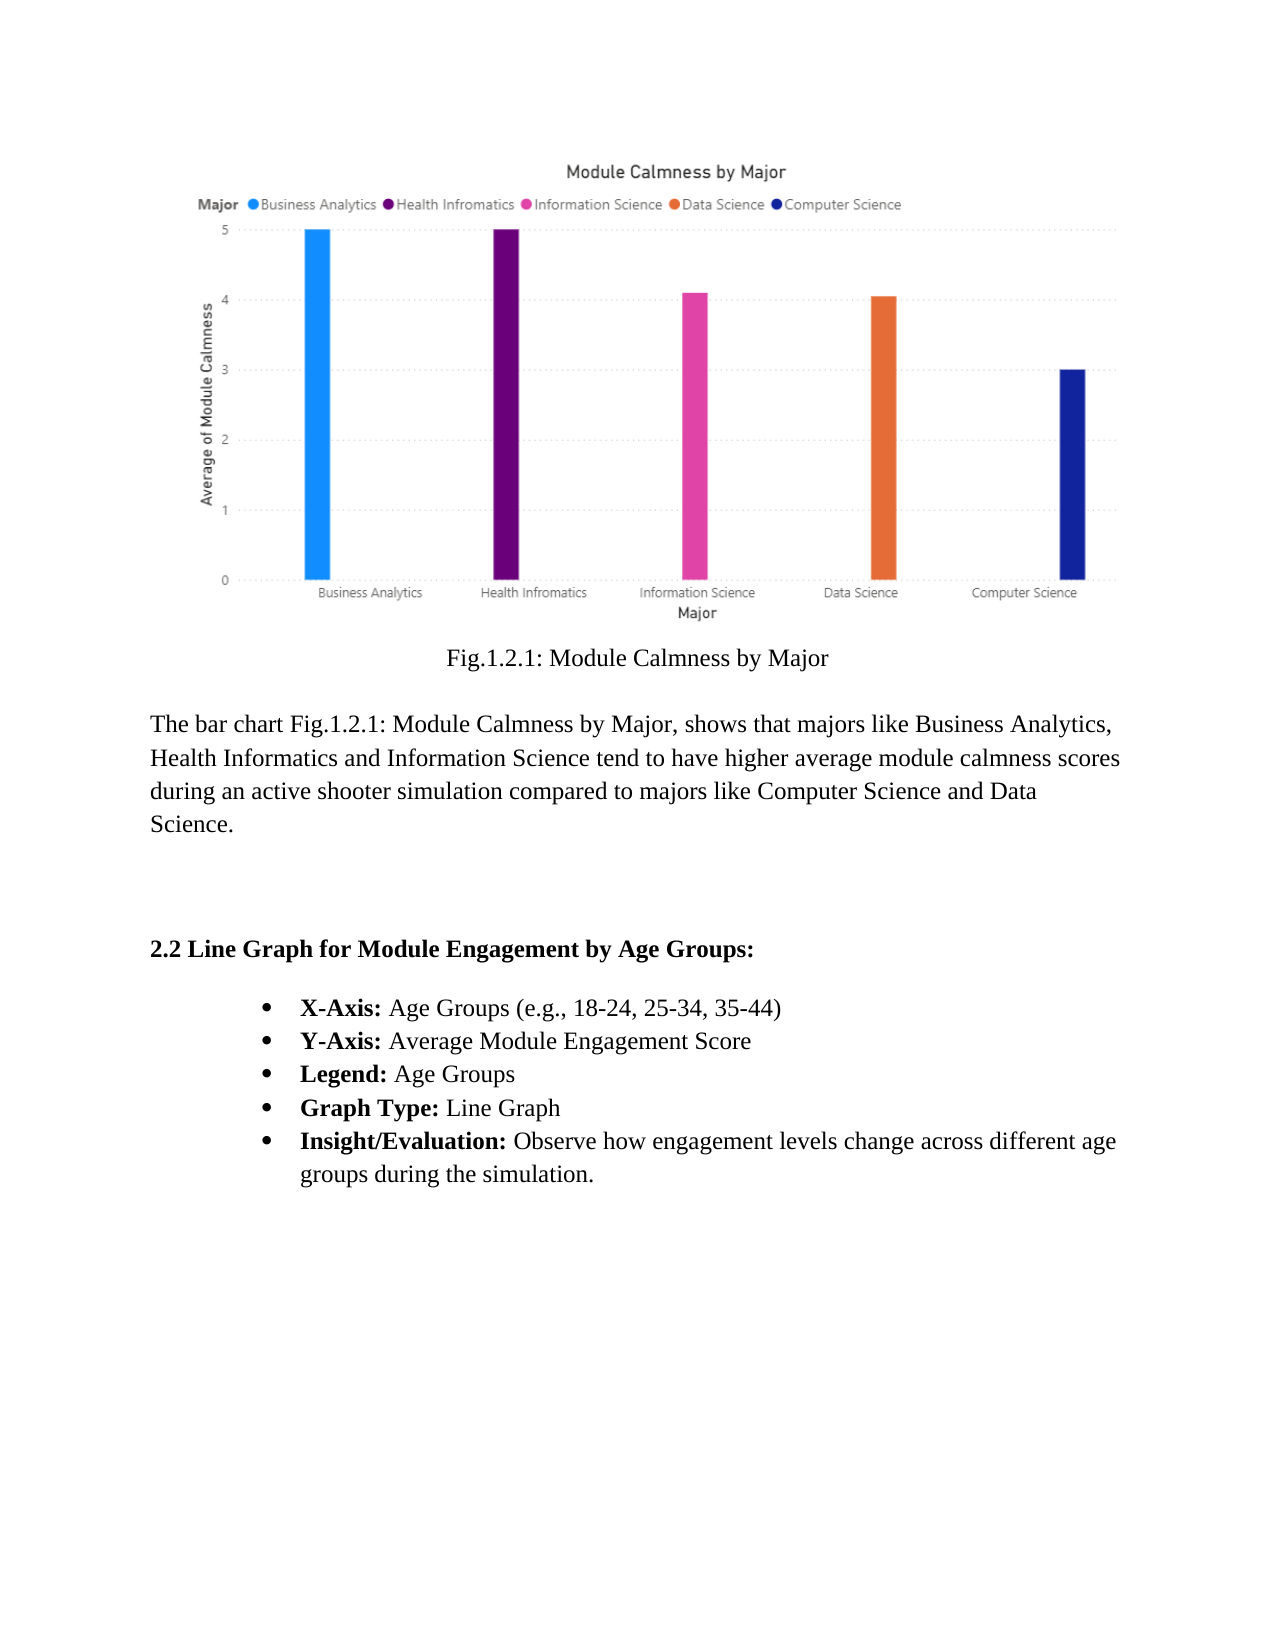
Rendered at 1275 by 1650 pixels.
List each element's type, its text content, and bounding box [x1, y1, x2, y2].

text 2.2 Line Graph for Module Engagement by Age Groups: [150, 934, 1125, 963]
list X-Axis: Age Groups (e.g., 18-24, 25-34, 35-44) [262, 993, 1125, 1022]
text Fig.1.2.1: Module Calmness by Major [150, 643, 1125, 672]
list Graph Type: Line Graph [262, 1093, 1125, 1122]
list Insight/Evaluation: Observe how engagement levels change across different age groups during the simulation. [262, 1126, 1125, 1188]
list Legend: Age Groups [262, 1059, 1125, 1088]
list Y-Axis: Average Module Engagement Score [262, 1026, 1125, 1055]
text The bar chart Fig.1.2.1: Module Calmness by Major, shows that majors like Business Analytics, Health Informatics and Information Science tend to have higher average module calmness scores during an active shooter simulation compared to majors like Computer Science and Data Science. [150, 709, 1125, 838]
